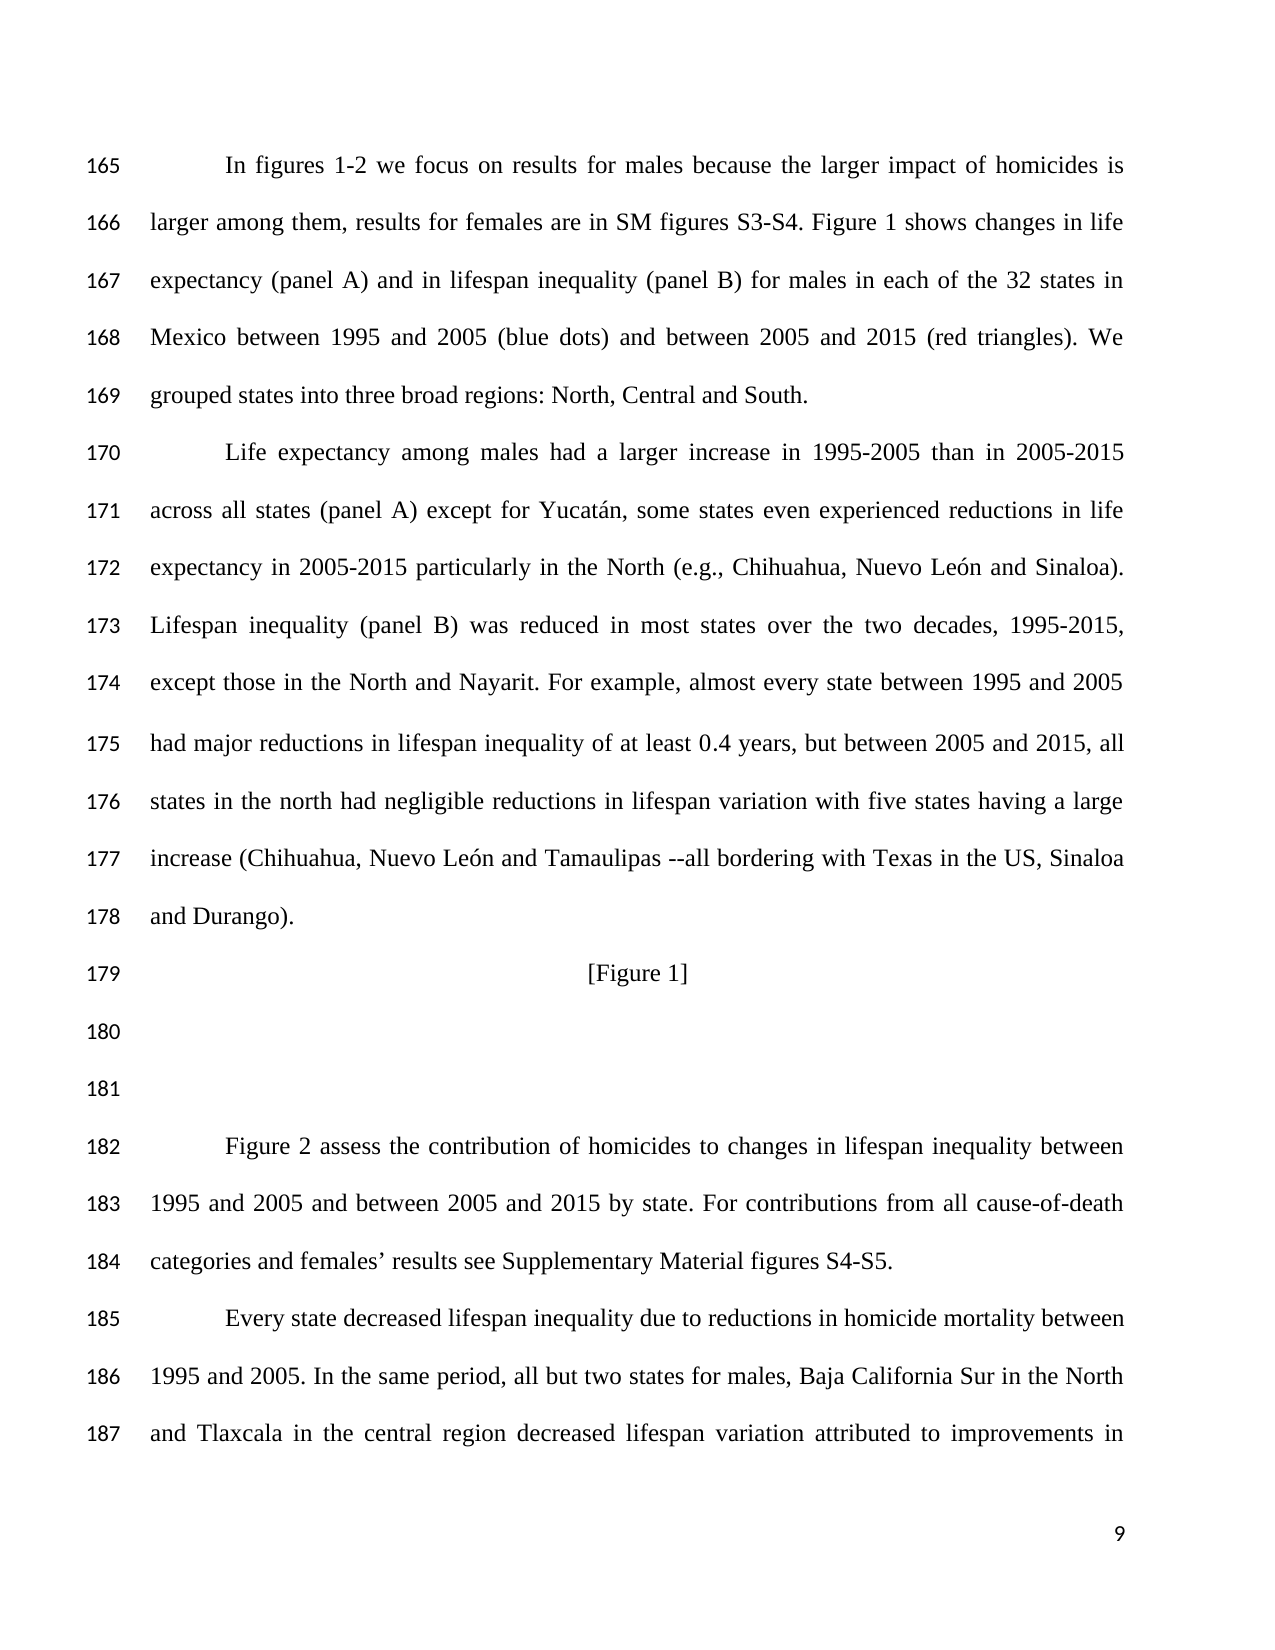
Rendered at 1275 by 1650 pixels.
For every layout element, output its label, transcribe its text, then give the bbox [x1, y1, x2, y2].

text [Figure 1] [150, 958, 1125, 987]
text Life expectancy among males had a larger increase in 1995-2005 than in 2005-2015 across all states (panel A) except for Yucatán, some states even experienced reductions in life expectancy in 2005-2015 particularly in the North (e.g., Chihuahua, Nuevo León and Sinaloa). Lifespan inequality (panel B) was reduced in most states over the two decades, 1995-2015, except those in the North and Nayarit. For example, almost every state between 1995 and 2005 had major reductions in lifespan inequality of at least 0.4 years, but between 2005 and 2015, all states in the north had negligible reductions in lifespan variation with five states having a large increase (Chihuahua, Nuevo León and Tamaulipas --all bordering with Texas in the US, Sinaloa and Durango). [150, 437, 1125, 930]
text In figures 1-2 we focus on results for males because the larger impact of homicides is larger among them, results for females are in SM figures S3-S4. Figure 1 shows changes in life expectancy (panel A) and in lifespan inequality (panel B) for males in each of the 32 states in Mexico between 1995 and 2005 (blue dots) and between 2005 and 2015 (red triangles). We grouped states into three broad regions: North, Central and South. [150, 150, 1125, 409]
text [150, 1303, 1125, 1447]
text Figure 2 assess the contribution of homicides to changes in lifespan inequality between 1995 and 2005 and between 2005 and 2015 by state. For contributions from all cause-of-death categories and females’ results see Supplementary Material figures S4-S5. [150, 1131, 1125, 1275]
